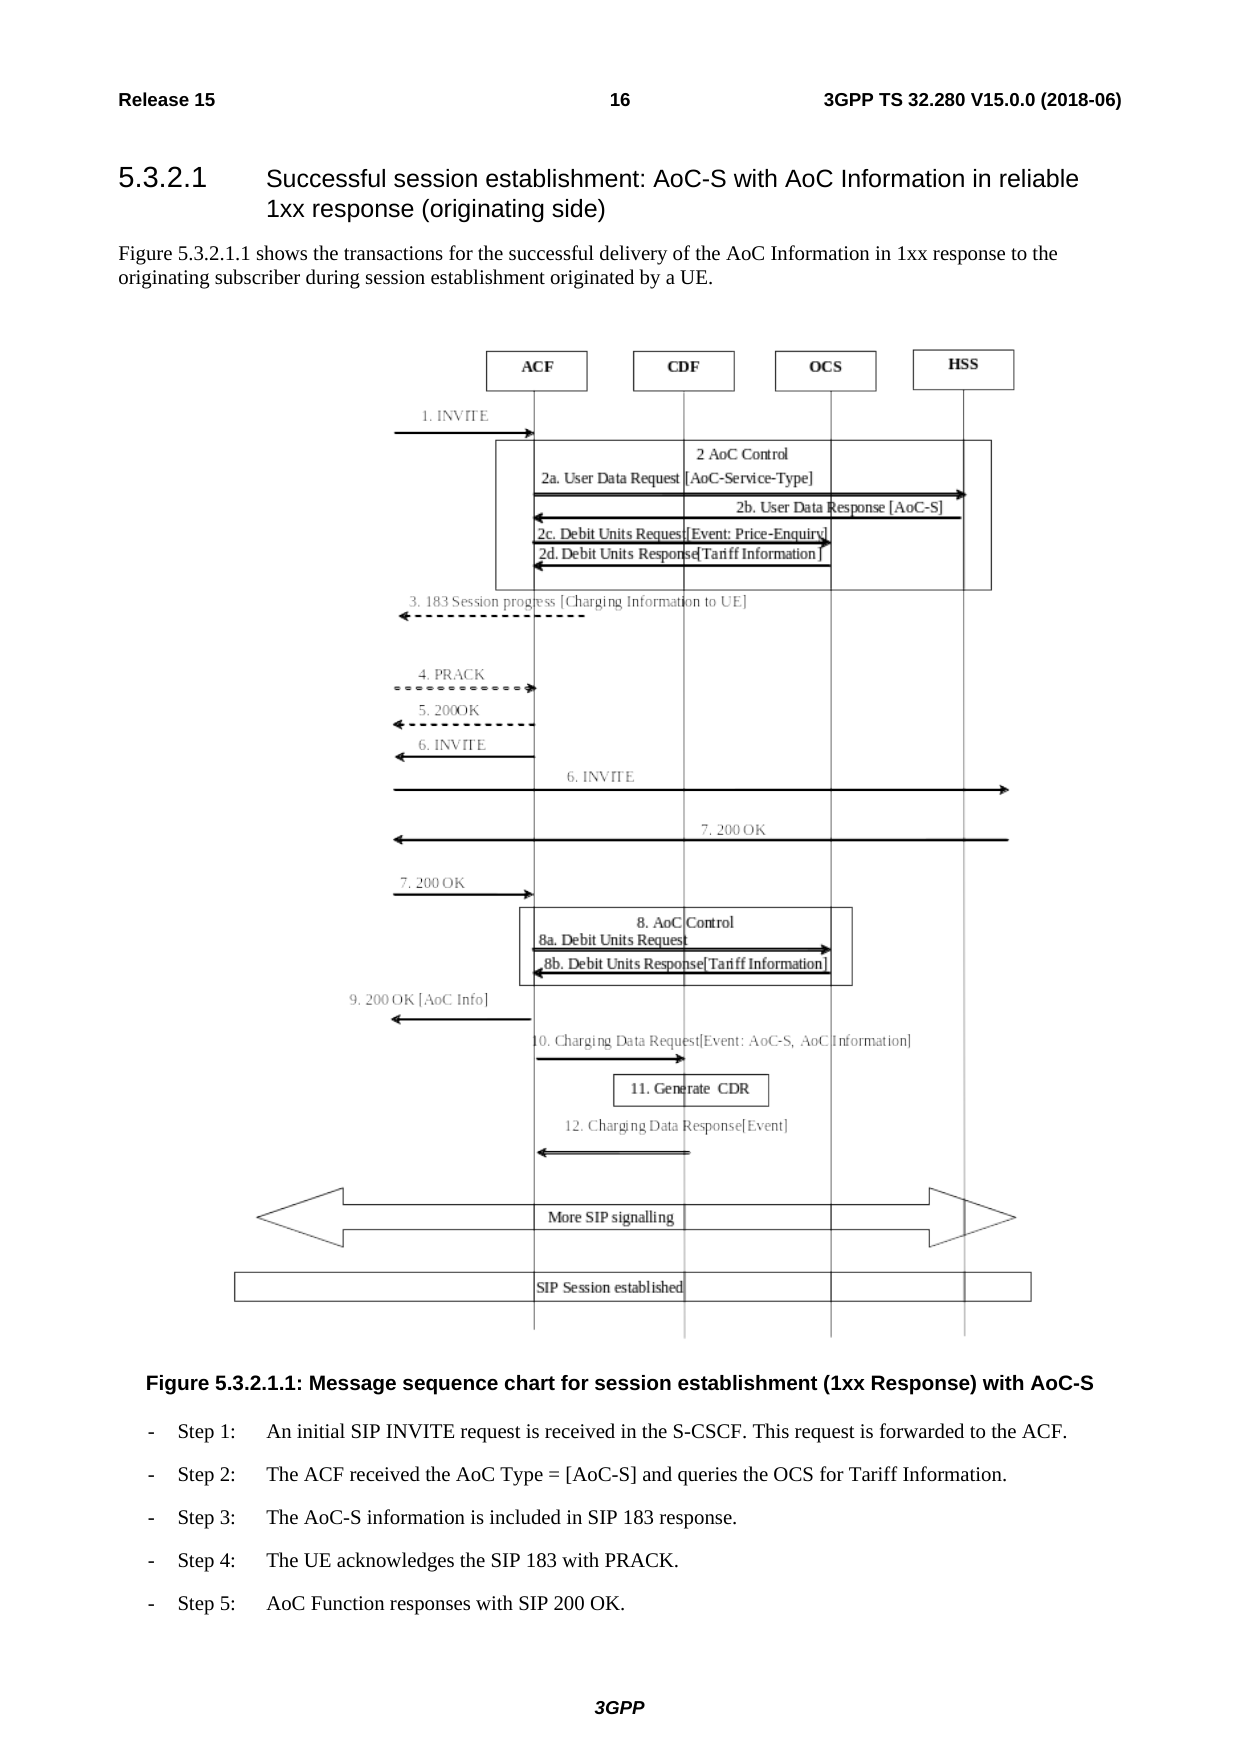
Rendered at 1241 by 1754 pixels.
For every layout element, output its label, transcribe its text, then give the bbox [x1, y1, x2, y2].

text - Step 4: The UE acknowledges the SIP 183 with PRACK. [148, 1548, 1122, 1572]
text - Step 2: The ACF received the AoC Type = [AoC-S] and queries the OCS for Tariff Information. [148, 1462, 1122, 1486]
text - Step 3: The AoC-S information is included in SIP 183 response. [148, 1505, 1122, 1529]
text - Step 5: AoC Function responses with SIP 200 OK. [148, 1591, 1122, 1614]
text Figure 5.3.2.1.1 shows the transactions for the successful delivery of the AoC Information in 1xx response to the originating subscriber during session establishment originated by a UE. [118, 241, 1122, 289]
text - Step 1: An initial SIP INVITE request is received in the S-CSCF. This request is forwarded to the ACF. [148, 1419, 1122, 1443]
list Figure 5.3.2.1.1: Message sequence chart for session establishment (1xx Response) with AoC-S [118, 1370, 1122, 1394]
subtitle 5.3.2.1 Successful session establishment: AoC-S with AoC Information in reliable 1xx response (originating side) [118, 160, 1122, 222]
